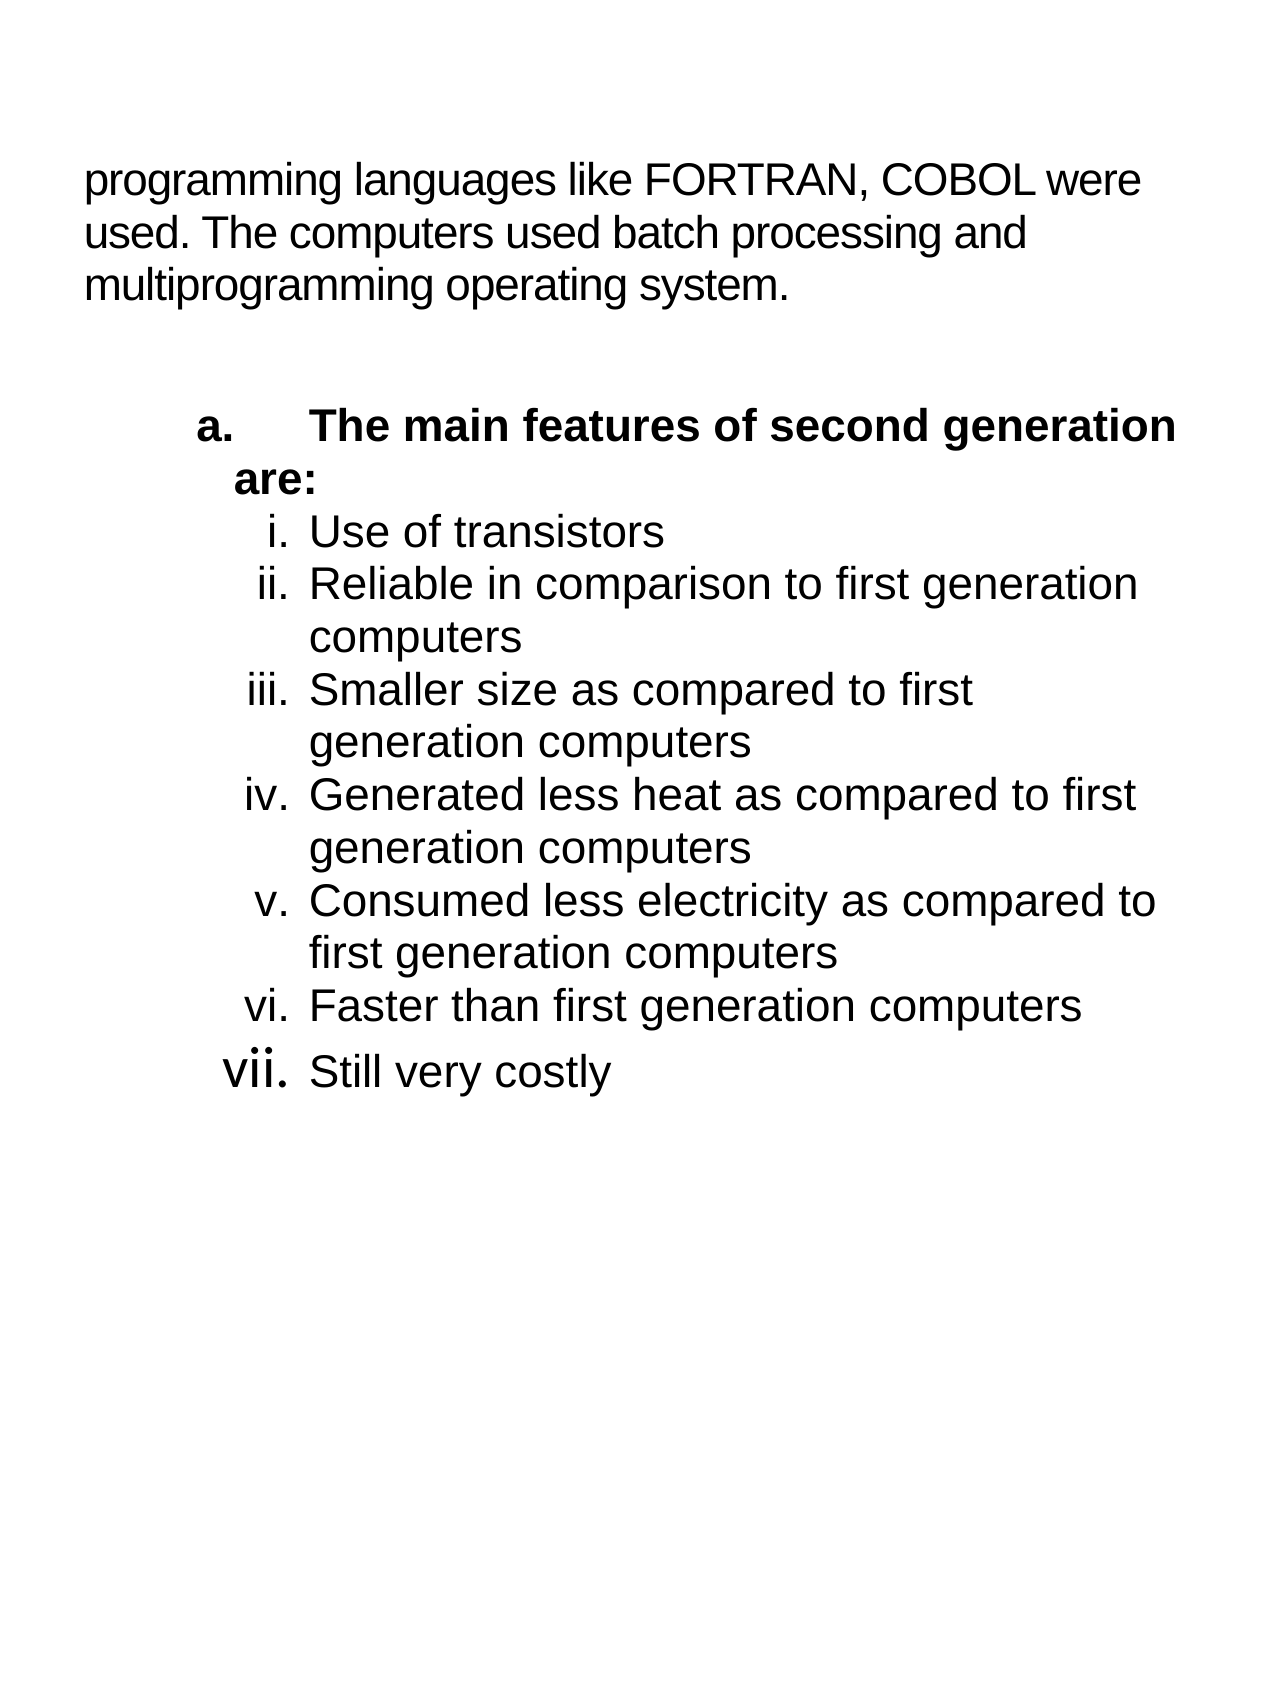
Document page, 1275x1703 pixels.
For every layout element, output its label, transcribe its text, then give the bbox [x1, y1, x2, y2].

list Faster than first generation computers [290, 978, 1195, 1031]
list Generated less heat as compared to first generation computers [290, 768, 1195, 873]
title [83, 152, 1195, 311]
list Smaller size as compared to first generation computers [290, 662, 1195, 768]
list Use of transistors [290, 504, 1195, 557]
list Consumed less electricity as compared to first generation computers [290, 873, 1195, 978]
list Reliable in comparison to first generation computers [290, 557, 1195, 662]
list The main features of second generation are: [196, 399, 1195, 504]
list Still very costly [290, 1031, 1195, 1102]
